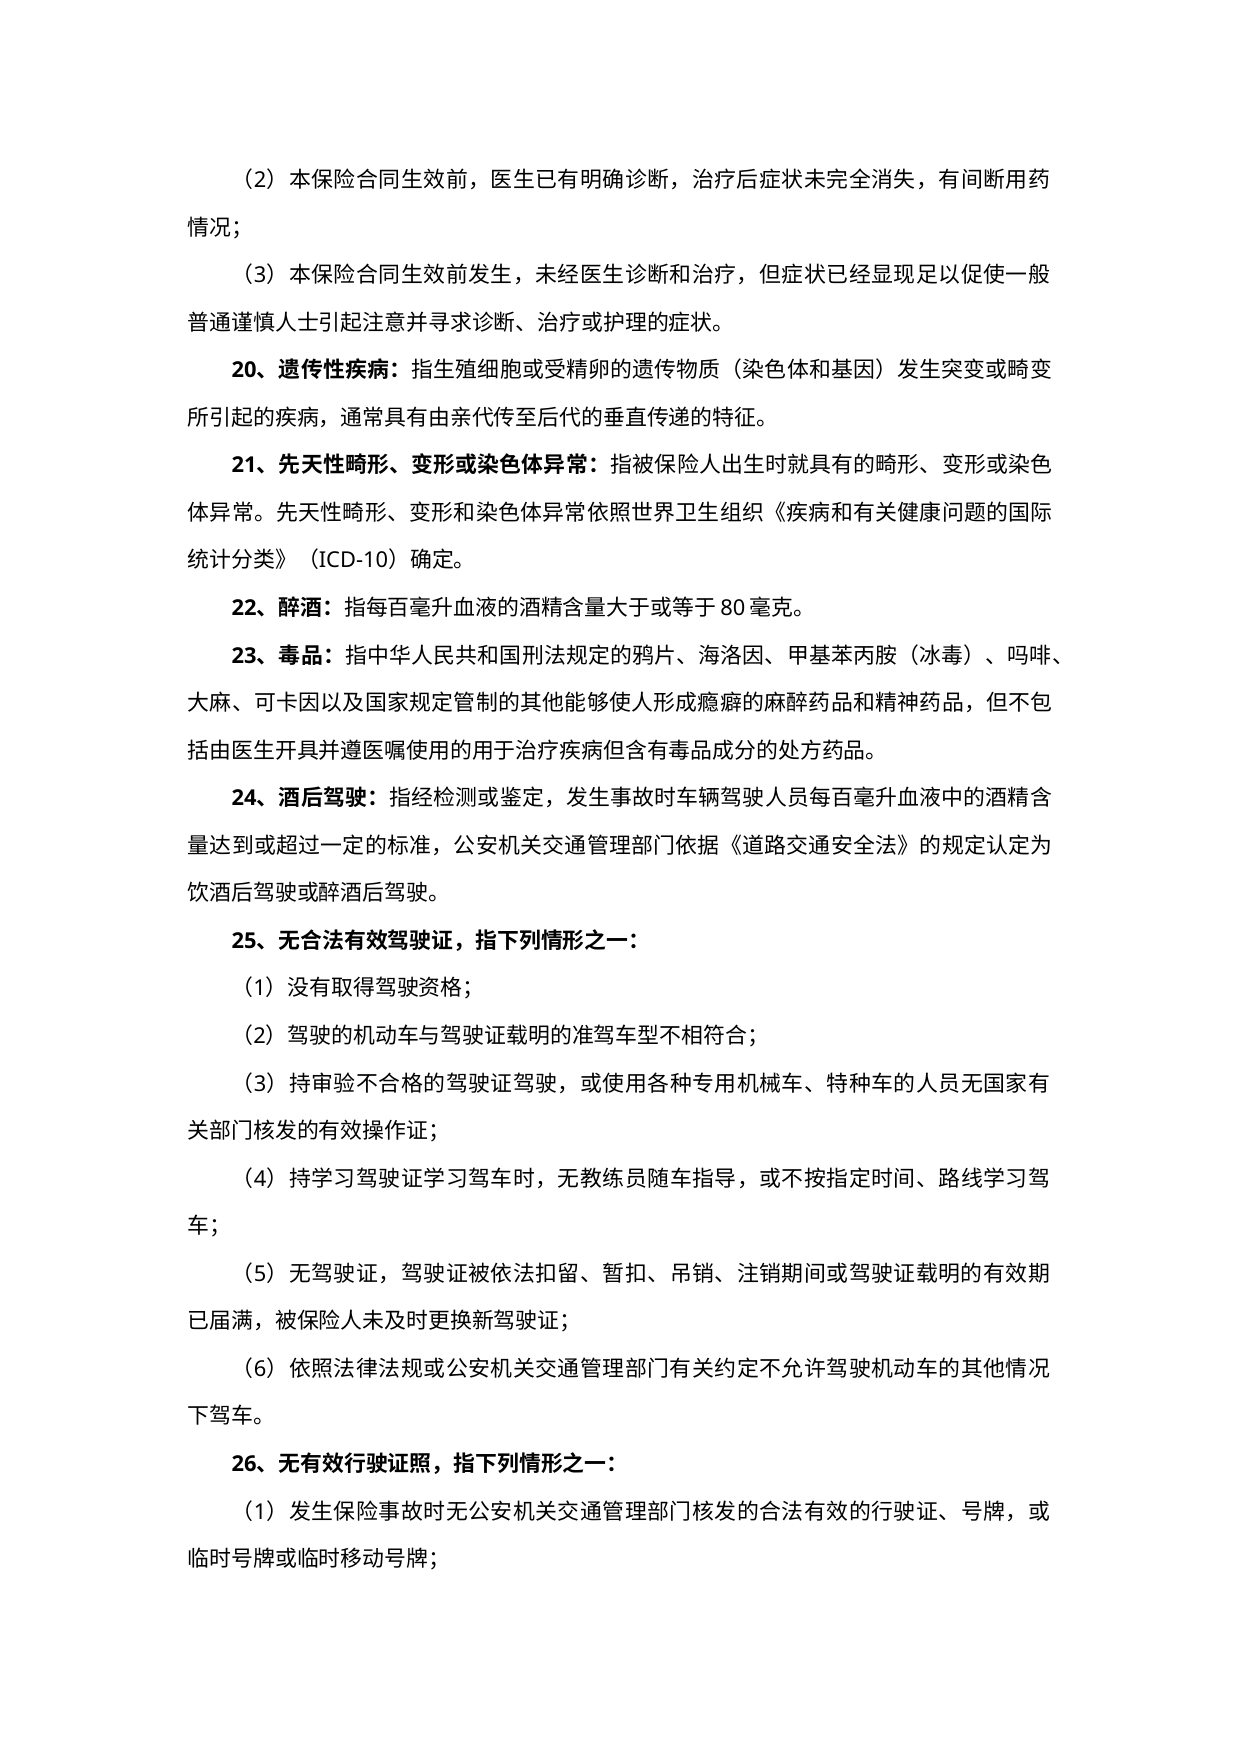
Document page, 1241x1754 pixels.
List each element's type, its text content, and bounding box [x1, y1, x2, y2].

text 23、毒品：指中华人民共和国刑法规定的鸦片、海洛因、甲基苯丙胺（冰毒）、吗啡、大麻、可卡因以及国家规定管制的其他能够使人形成瘾癖的麻醉药品和精神药品，但不包括由医生开具并遵医嘱使用的用于治疗疾病但含有毒品成分的处方药品。 [187, 638, 1053, 764]
text 22、醉酒：指每百毫升血液的酒精含量大于或等于80毫克。 [187, 590, 1053, 622]
text （1）没有取得驾驶资格； [187, 970, 1053, 1002]
text （1）发生保险事故时无公安机关交通管理部门核发的合法有效的行驶证、号牌，或临时号牌或临时移动号牌； [187, 1494, 1053, 1573]
text （3）本保险合同生效前发生，未经医生诊断和治疗，但症状已经显现足以促使一般普通谨慎人士引起注意并寻求诊断、治疗或护理的症状。 [187, 257, 1053, 336]
text （2）驾驶的机动车与驾驶证载明的准驾车型不相符合； [187, 1018, 1053, 1050]
text 26、无有效行驶证照，指下列情形之一： [187, 1446, 1053, 1478]
text 25、无合法有效驾驶证，指下列情形之一： [187, 923, 1053, 954]
text （4）持学习驾驶证学习驾车时，无教练员随车指导，或不按指定时间、路线学习驾车； [187, 1161, 1053, 1240]
text （5）无驾驶证，驾驶证被依法扣留、暂扣、吊销、注销期间或驾驶证载明的有效期已届满，被保险人未及时更换新驾驶证； [187, 1256, 1053, 1335]
text （6）依照法律法规或公安机关交通管理部门有关约定不允许驾驶机动车的其他情况下驾车。 [187, 1351, 1053, 1430]
text 24、酒后驾驶：指经检测或鉴定，发生事故时车辆驾驶人员每百毫升血液中的酒精含量达到或超过一定的标准，公安机关交通管理部门依据《道路交通安全法》的规定认定为饮酒后驾驶或醉酒后驾驶。 [187, 780, 1053, 907]
text （3）持审验不合格的驾驶证驾驶，或使用各种专用机械车、特种车的人员无国家有关部门核发的有效操作证； [187, 1066, 1053, 1145]
text 20、遗传性疾病：指生殖细胞或受精卵的遗传物质（染色体和基因）发生突变或畸变所引起的疾病，通常具有由亲代传至后代的垂直传递的特征。 [187, 352, 1053, 431]
text （2）本保险合同生效前，医生已有明确诊断，治疗后症状未完全消失，有间断用药情况； [187, 162, 1053, 241]
text 21、先天性畸形、变形或染色体异常：指被保险人出生时就具有的畸形、变形或染色体异常。先天性畸形、变形和染色体异常依照世界卫生组织《疾病和有关健康问题的国际统计分类》（ICD-10）确定。 [187, 447, 1053, 574]
